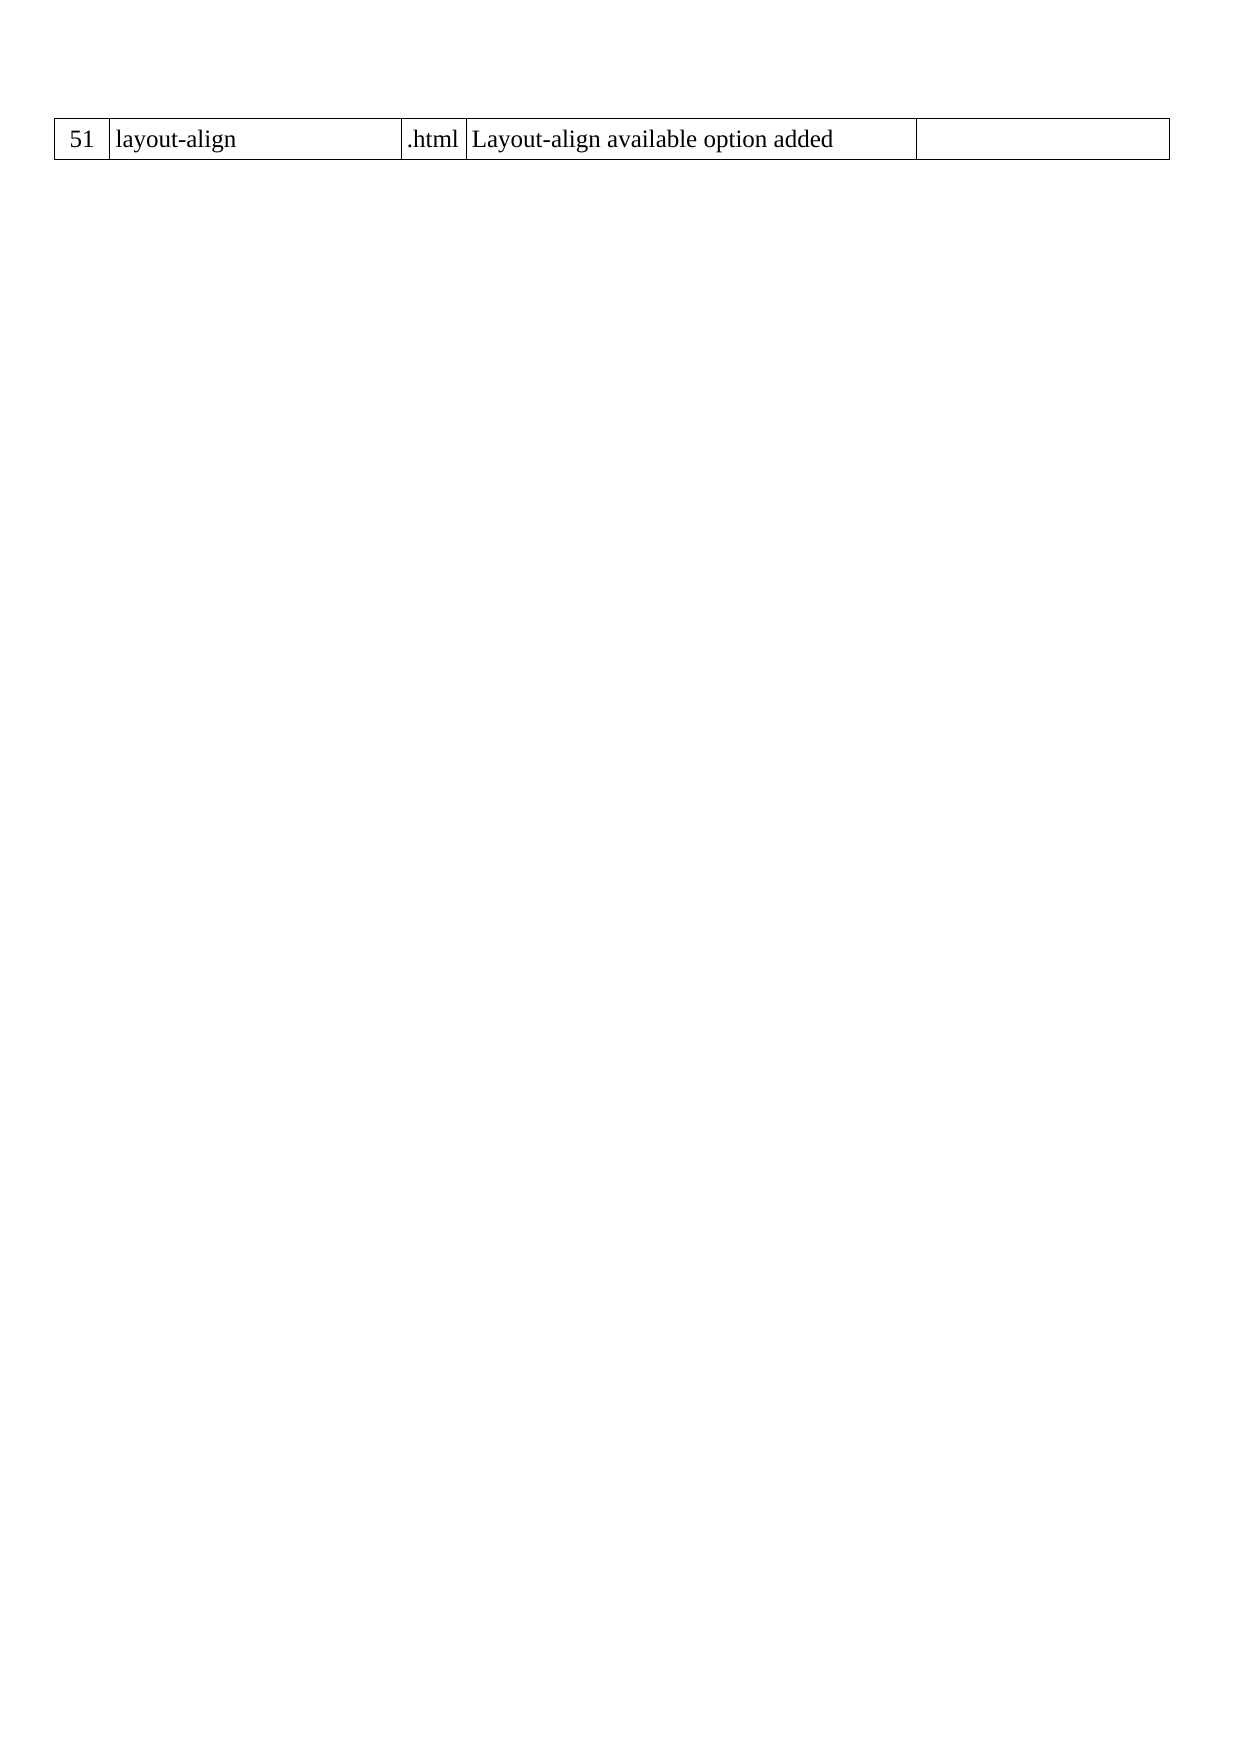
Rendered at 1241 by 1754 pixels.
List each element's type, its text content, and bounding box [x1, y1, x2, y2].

table_cell .html [402, 119, 466, 159]
table_cell [917, 119, 1169, 159]
table_cell Layout-align available option added [467, 119, 916, 159]
table_cell 51 [55, 119, 109, 159]
table_cell layout-align [110, 119, 401, 159]
